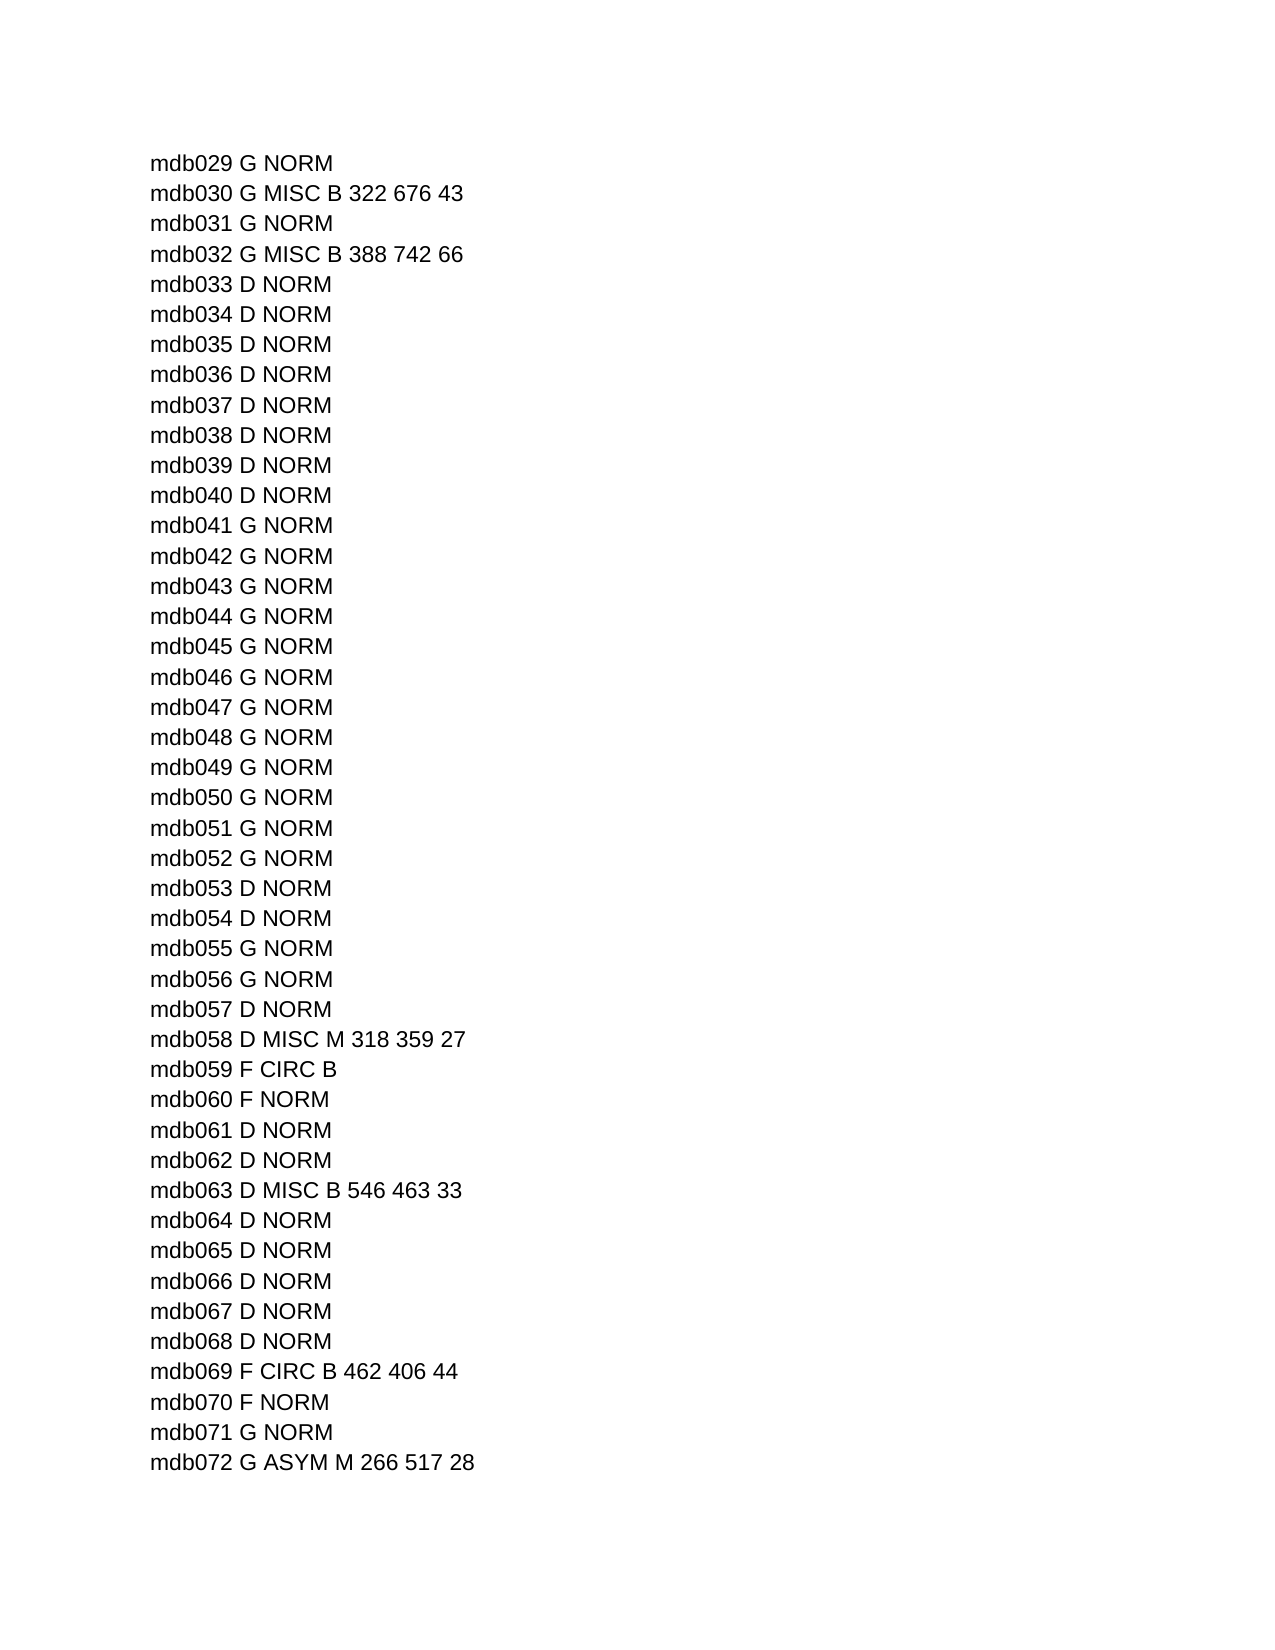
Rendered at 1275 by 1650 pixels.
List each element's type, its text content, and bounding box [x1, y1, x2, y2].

text mdb055 G NORM [150, 935, 1125, 962]
text mdb072 G ASYM M 266 517 28 [150, 1449, 1125, 1475]
text mdb029 G NORM [150, 150, 1125, 176]
text mdb040 D NORM [150, 482, 1125, 509]
text mdb071 G NORM [150, 1419, 1125, 1445]
text mdb036 D NORM [150, 361, 1125, 388]
text mdb057 D NORM [150, 996, 1125, 1022]
text mdb048 G NORM [150, 724, 1125, 750]
text mdb045 G NORM [150, 633, 1125, 660]
text mdb049 G NORM [150, 754, 1125, 781]
text mdb070 F NORM [150, 1388, 1125, 1415]
text mdb033 D NORM [150, 271, 1125, 297]
text mdb050 G NORM [150, 784, 1125, 811]
text mdb030 G MISC B 322 676 43 [150, 180, 1125, 207]
text mdb032 G MISC B 388 742 66 [150, 241, 1125, 267]
text mdb068 D NORM [150, 1328, 1125, 1354]
text mdb058 D MISC M 318 359 27 [150, 1026, 1125, 1052]
text mdb046 G NORM [150, 663, 1125, 690]
text mdb054 D NORM [150, 905, 1125, 932]
text mdb064 D NORM [150, 1207, 1125, 1234]
text mdb047 G NORM [150, 694, 1125, 720]
text mdb053 D NORM [150, 875, 1125, 901]
text mdb043 G NORM [150, 573, 1125, 599]
text mdb037 D NORM [150, 392, 1125, 418]
text mdb041 G NORM [150, 512, 1125, 539]
text mdb067 D NORM [150, 1298, 1125, 1324]
text mdb061 D NORM [150, 1117, 1125, 1143]
text mdb052 G NORM [150, 845, 1125, 871]
text mdb035 D NORM [150, 331, 1125, 358]
text mdb034 D NORM [150, 301, 1125, 327]
text mdb063 D MISC B 546 463 33 [150, 1177, 1125, 1203]
text mdb069 F CIRC B 462 406 44 [150, 1358, 1125, 1385]
text mdb042 G NORM [150, 543, 1125, 569]
text mdb038 D NORM [150, 422, 1125, 448]
text mdb065 D NORM [150, 1237, 1125, 1264]
text mdb051 G NORM [150, 814, 1125, 841]
text mdb066 D NORM [150, 1268, 1125, 1294]
text mdb044 G NORM [150, 603, 1125, 629]
text mdb056 G NORM [150, 966, 1125, 992]
text mdb060 F NORM [150, 1086, 1125, 1113]
text mdb059 F CIRC B [150, 1056, 1125, 1083]
text mdb039 D NORM [150, 452, 1125, 478]
text mdb031 G NORM [150, 210, 1125, 237]
text mdb062 D NORM [150, 1147, 1125, 1173]
